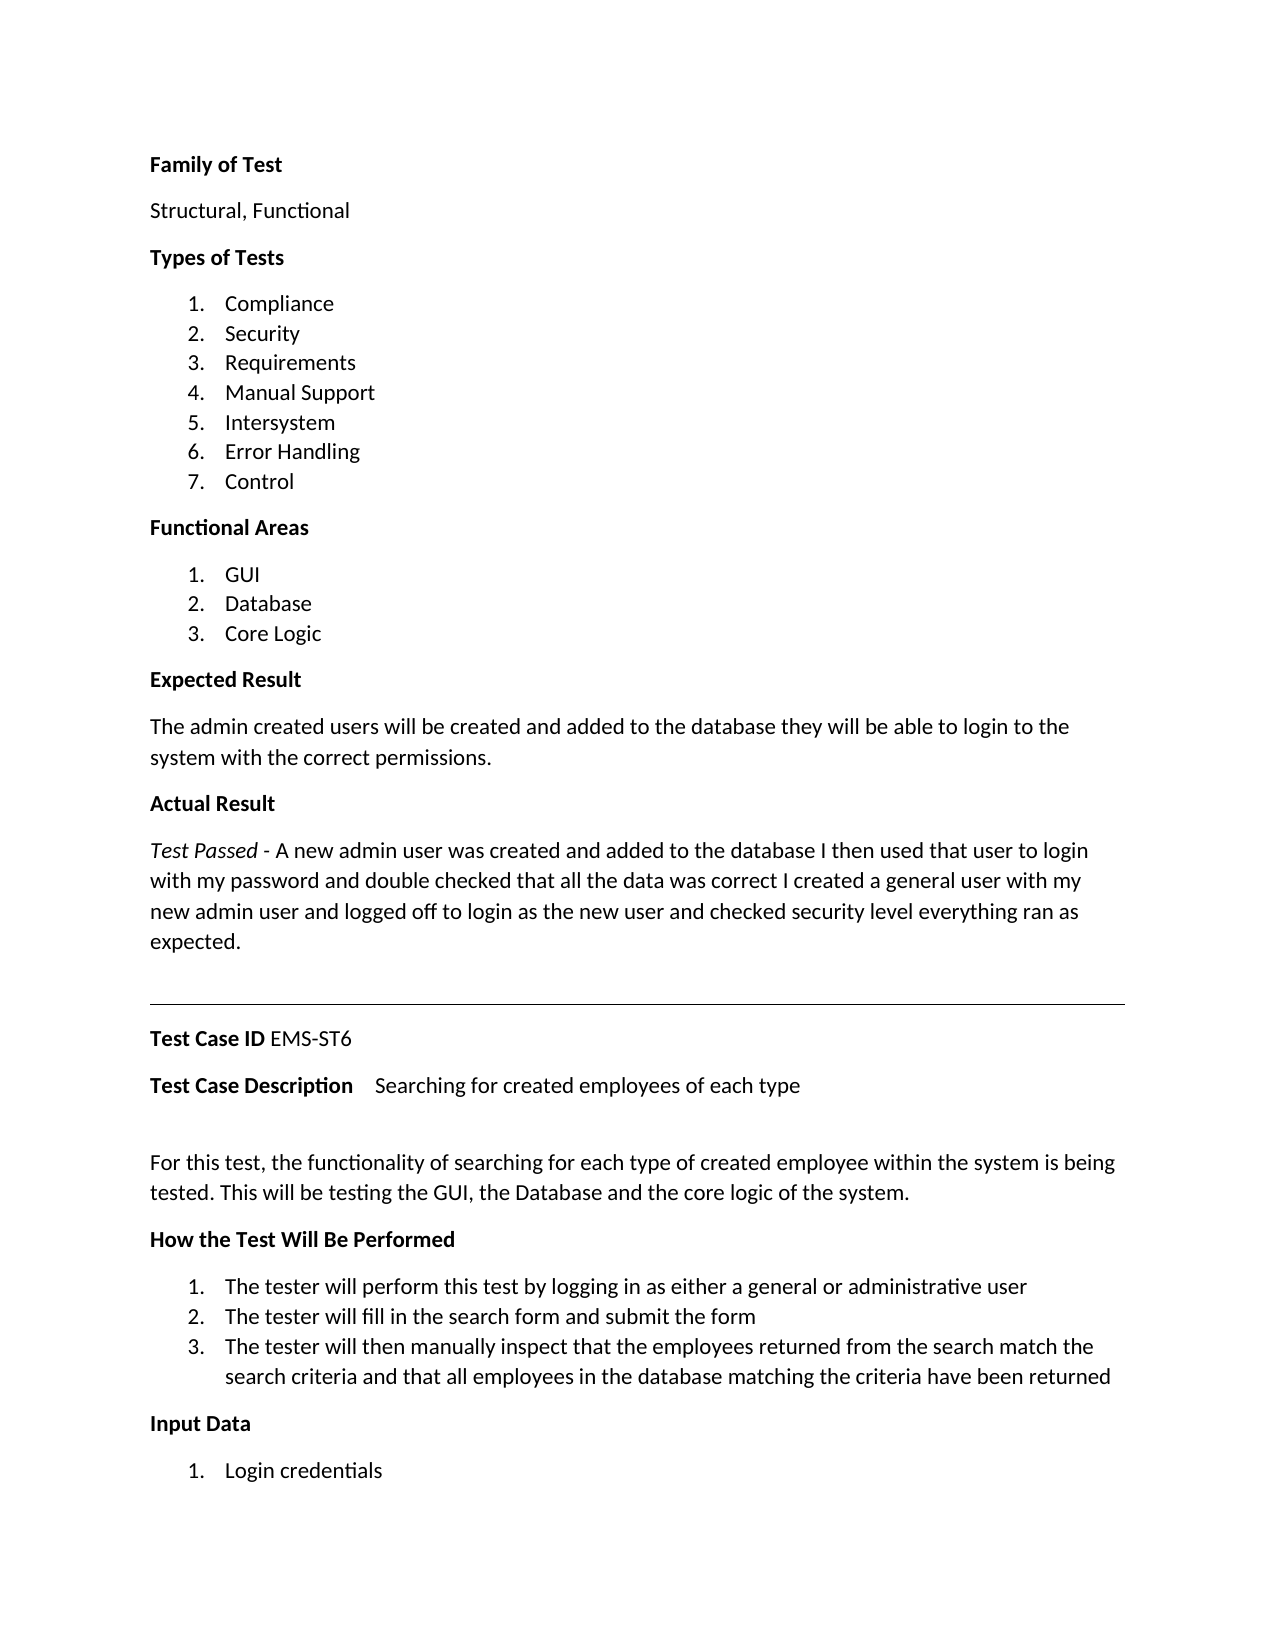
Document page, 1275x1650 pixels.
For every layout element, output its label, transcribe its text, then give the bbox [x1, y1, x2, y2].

list Core Logic [187, 619, 1125, 647]
text Input Data [150, 1409, 1125, 1437]
list Compliance [187, 289, 1125, 317]
list Control [187, 467, 1125, 495]
text Test Case Description Searching for created employees of each type [150, 1071, 1125, 1099]
text Actual Result [150, 789, 1125, 818]
list Manual Support [187, 378, 1125, 406]
text Family of Test [150, 150, 1125, 178]
list The tester will then manually inspect that the employees returned from the search match the search criteria and that all employees in the database matching the criteria have been returned [187, 1332, 1125, 1391]
list Database [187, 589, 1125, 618]
text Test Passed - A new admin user was created and added to the database I then used that user to login with my password and double checked that all the data was correct I created a general user with my new admin user and logged off to login as the new user and checked security level everything ran as expected. [150, 836, 1125, 955]
list GUI [187, 560, 1125, 588]
text Structural, Functional [150, 196, 1125, 224]
text Test Case ID EMS-ST6 [150, 1024, 1125, 1052]
text Types of Tests [150, 243, 1125, 271]
list Intersystem [187, 408, 1125, 436]
text How the Test Will Be Performed [150, 1225, 1125, 1253]
list The tester will fill in the search form and submit the form [187, 1302, 1125, 1330]
list The tester will perform this test by logging in as either a general or administrative user [187, 1272, 1125, 1300]
text Expected Result [150, 666, 1125, 694]
text Functional Areas [150, 513, 1125, 542]
text The admin created users will be created and added to the database they will be able to login to the system with the correct permissions. [150, 712, 1125, 771]
list Security [187, 319, 1125, 347]
list Requirements [187, 348, 1125, 376]
text For this test, the functionality of searching for each type of created employee within the system is being tested. This will be testing the GUI, the Database and the core logic of the system. [150, 1118, 1125, 1206]
list Login credentials [187, 1456, 1125, 1484]
list Error Handling [187, 437, 1125, 466]
